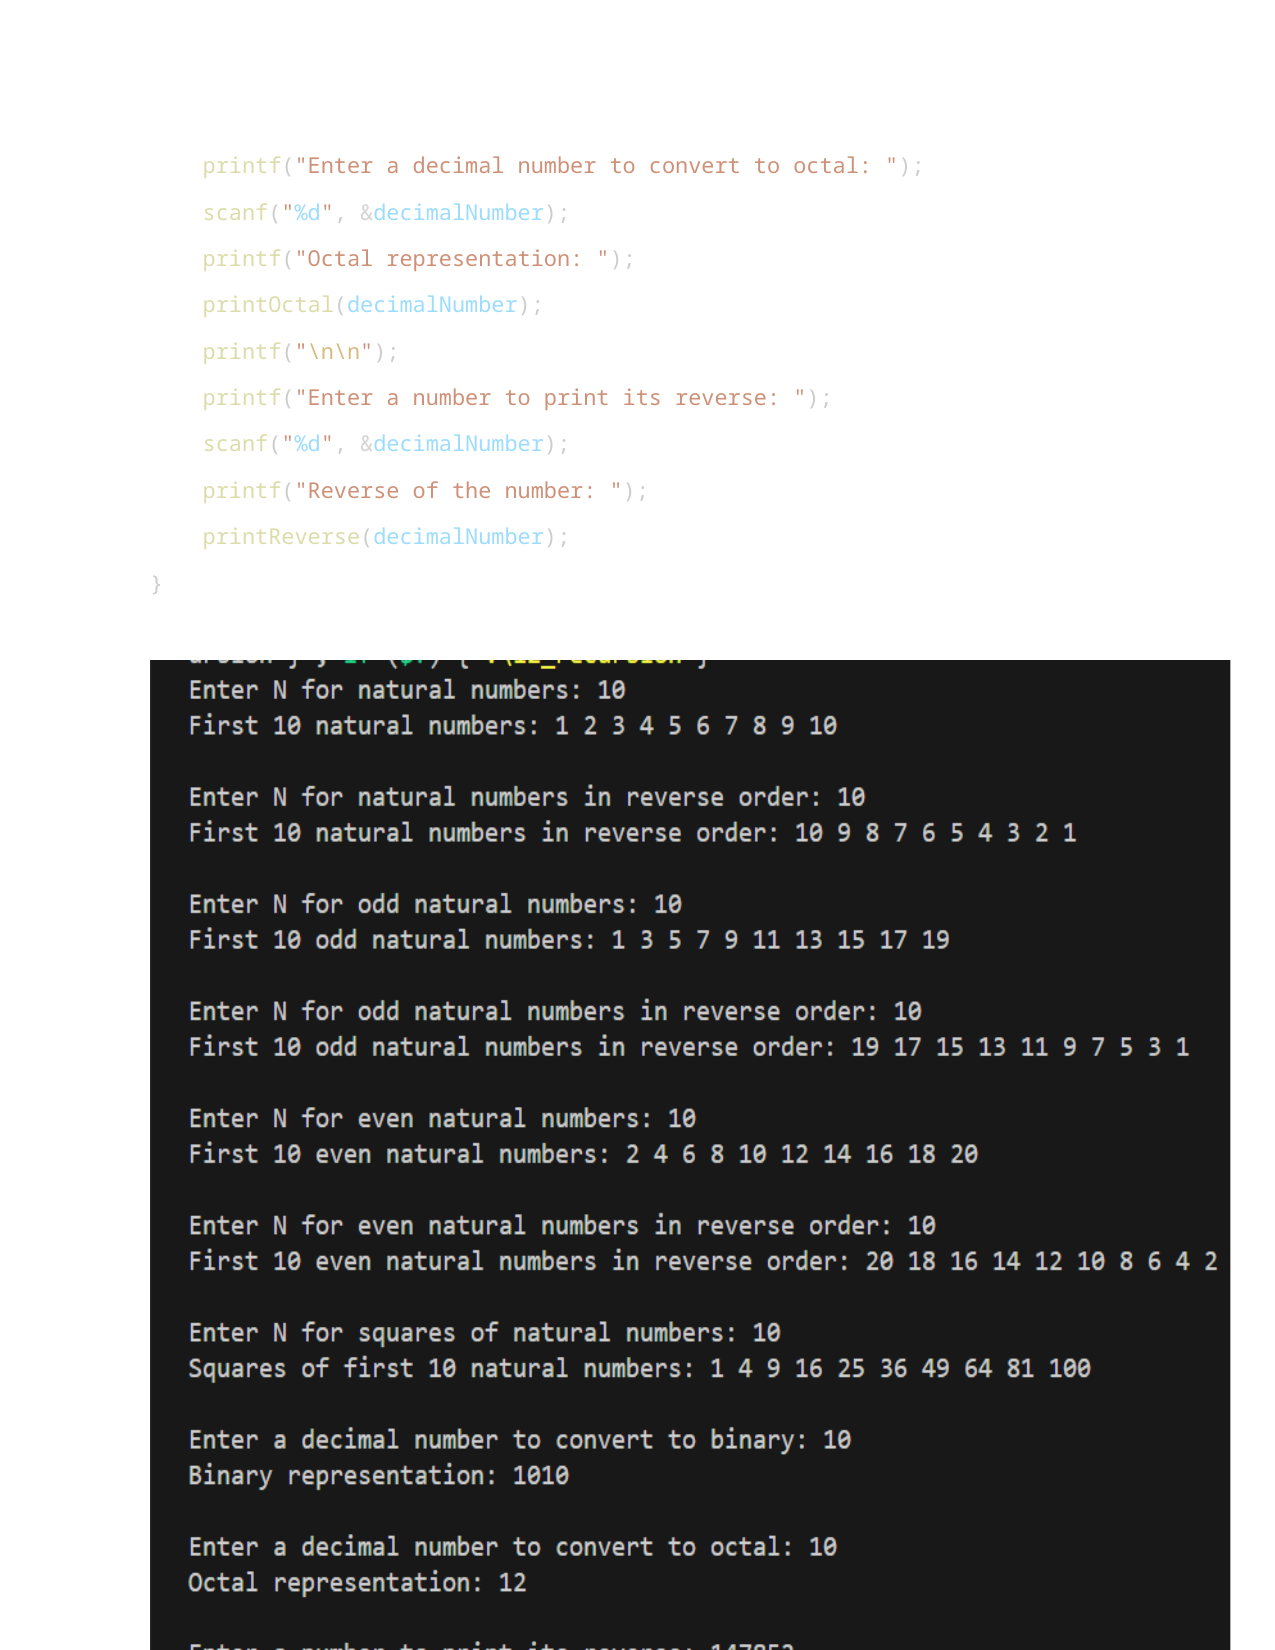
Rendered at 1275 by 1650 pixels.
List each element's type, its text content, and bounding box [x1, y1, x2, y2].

text printReverse(decimalNumber); [150, 521, 1125, 551]
text scanf("%d", &decimalNumber); [150, 428, 1125, 458]
text scanf("%d", &decimalNumber); [150, 196, 1125, 226]
text printf("Enter a number to print its reverse: "); [150, 382, 1125, 411]
text printf("Octal representation: "); [150, 243, 1125, 272]
text } [150, 567, 1125, 597]
text printf("Enter a decimal number to convert to octal: "); [150, 150, 1125, 180]
text printf("\n\n"); [150, 335, 1125, 365]
text printOctal(decimalNumber); [150, 289, 1125, 319]
text printf("Reverse of the number: "); [150, 474, 1125, 504]
